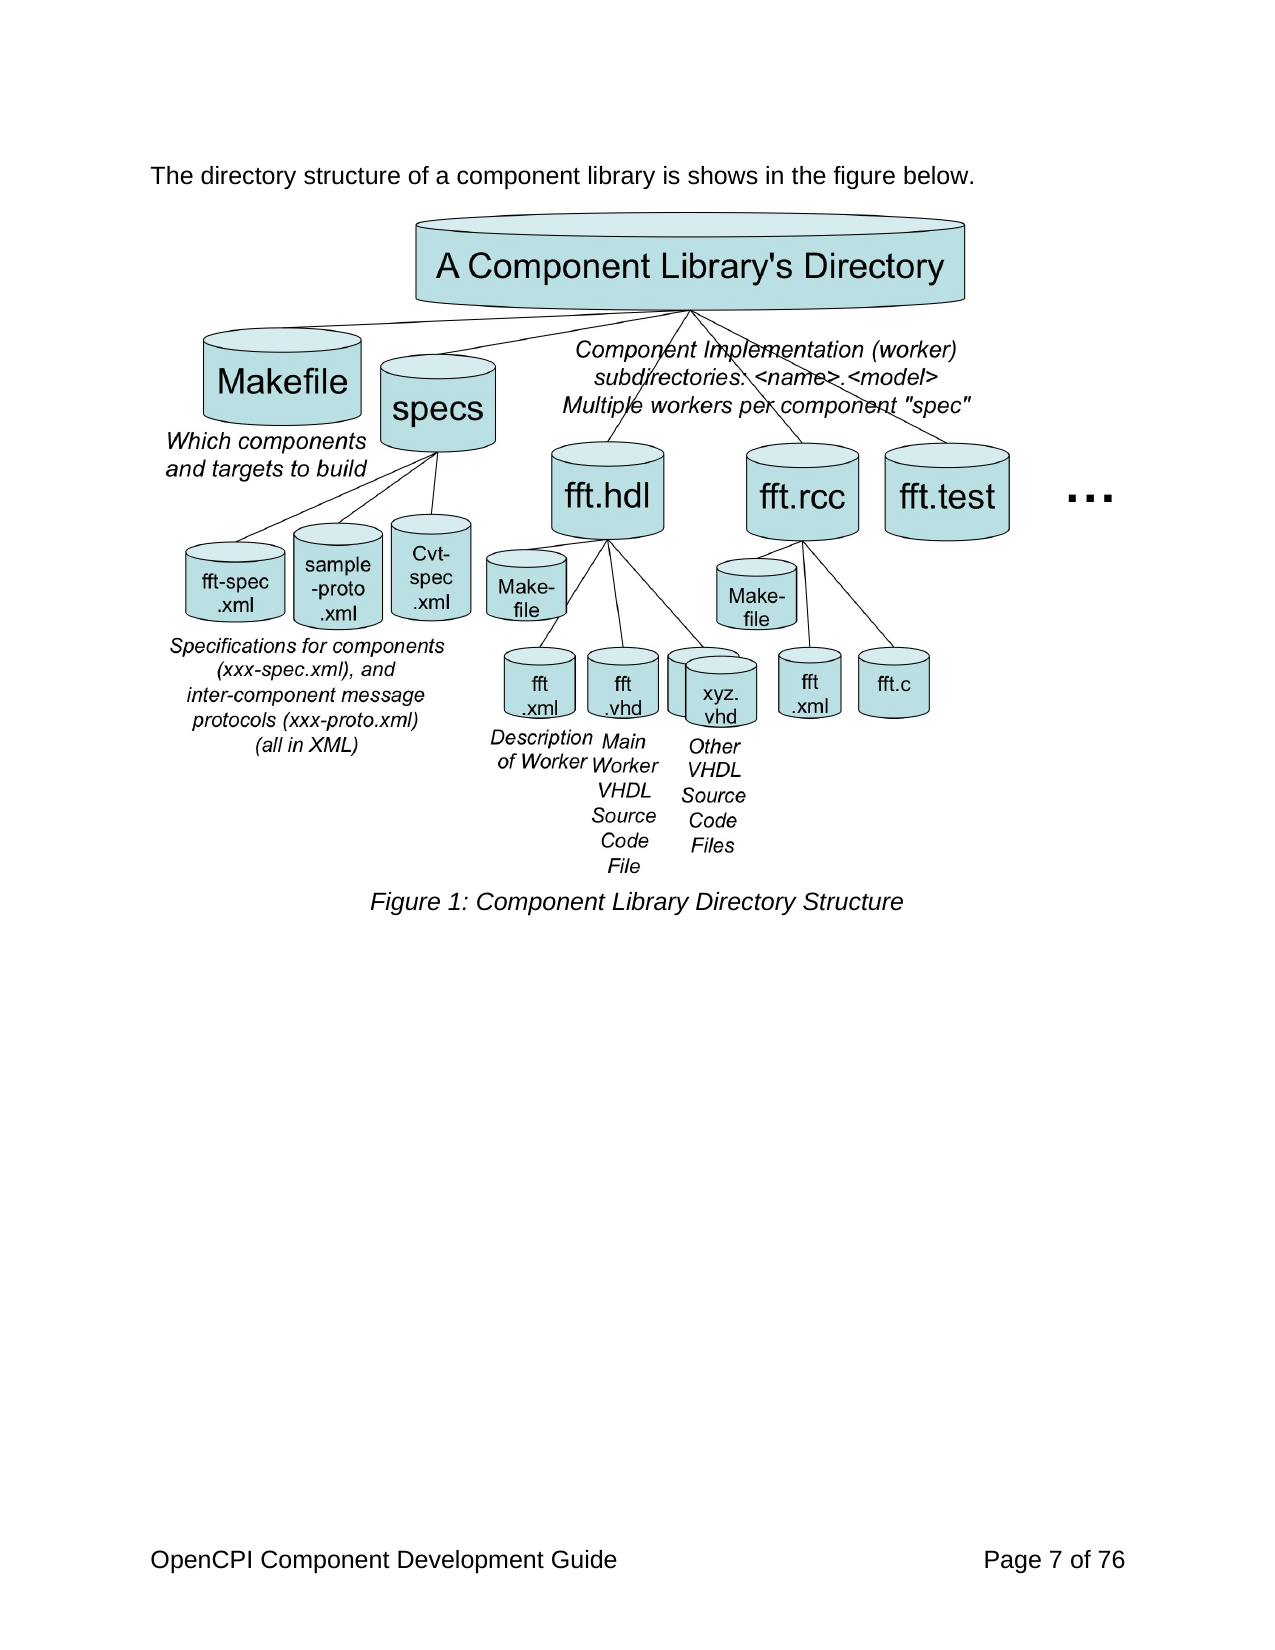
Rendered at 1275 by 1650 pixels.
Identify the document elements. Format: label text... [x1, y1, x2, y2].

picture [150, 199, 1128, 875]
text The directory structure of a component library is shows in the figure below. [150, 161, 1137, 190]
text Figure 1: Component Library Directory Structure [370, 887, 1137, 916]
